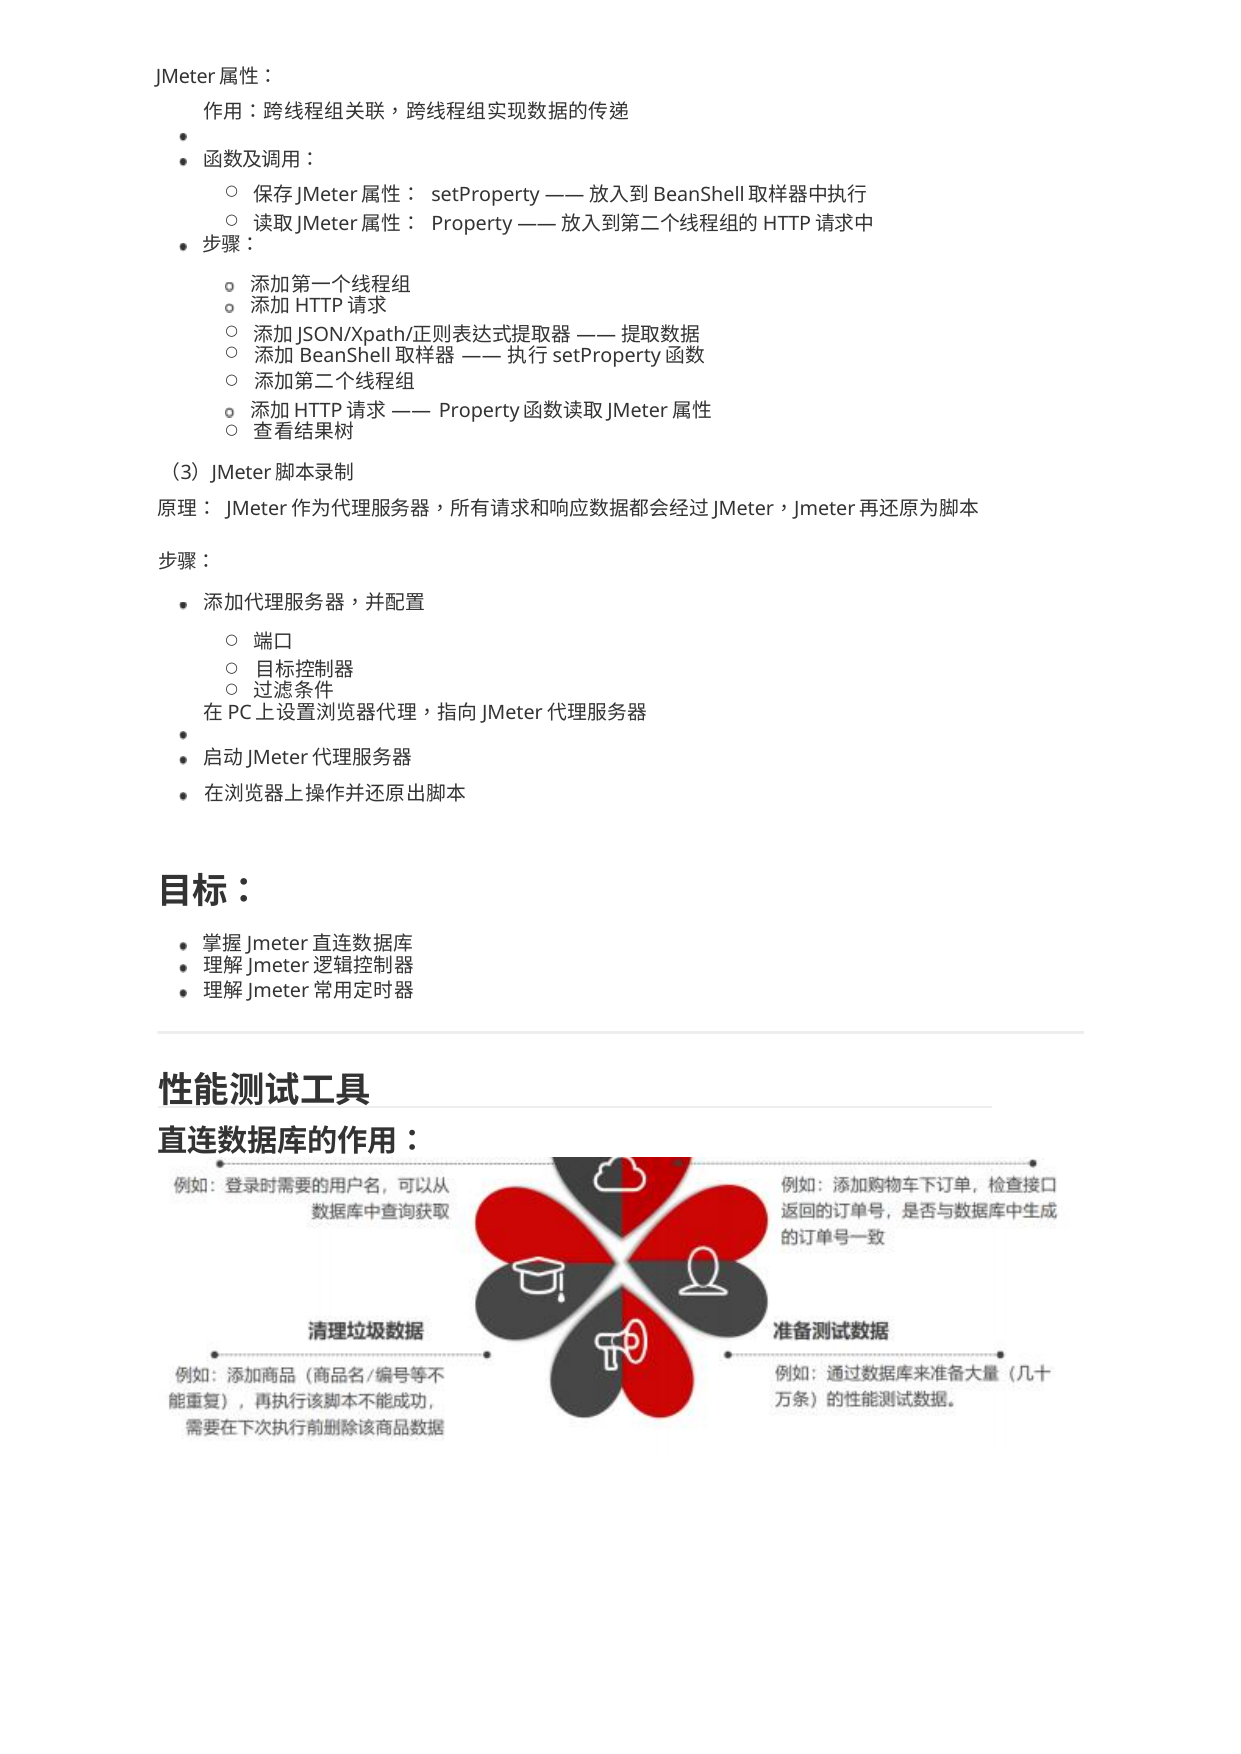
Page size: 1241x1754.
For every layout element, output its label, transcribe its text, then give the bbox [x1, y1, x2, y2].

picture [179, 133, 187, 142]
text 添加第一个线程组 [225, 272, 1122, 296]
text 目标： [157, 874, 1122, 911]
text ○ 查看结果树 [225, 422, 1122, 443]
text （3）JMeter脚本录制 [161, 460, 1122, 484]
text ○ 添加第二个线程组 [225, 372, 1122, 393]
text ○ 添加BeanShell取样器 —— 执行setProperty函数 [225, 346, 1122, 367]
text ○ 添加JSON/Xpath/正则表达式提取器 —— 提取数据 [225, 322, 1122, 346]
text 添加HTTP请求 [225, 296, 1122, 317]
text 添加HTTP请求 —— Property函数读取JMeter属性 [225, 398, 1122, 422]
text 原理： JMeter作为代理服务器，所有请求和响应数据都会经过JMeter，Jmeter再还原为脚本 [157, 505, 1122, 552]
text 理解Jmeter逻辑控制器 [179, 955, 1122, 977]
picture [179, 964, 187, 973]
picture [225, 303, 235, 313]
text 步骤： [179, 235, 1122, 256]
text ○ 过滤条件 [225, 681, 1122, 702]
text 添加代理服务器，并配置 [179, 593, 1122, 614]
text 在PC上设置浏览器代理，指向JMeter代理服务器 [179, 707, 1122, 747]
text 步骤： [158, 552, 1122, 573]
text ○ 端口 [225, 630, 1122, 652]
picture [179, 731, 187, 740]
picture [179, 243, 187, 252]
text 掌握Jmeter直连数据库 [179, 931, 1122, 955]
text 在浏览器上操作并还原出脚本 [179, 784, 1122, 804]
picture [225, 407, 235, 418]
text 函数及调用： [179, 150, 1122, 171]
text ○ 目标控制器 [225, 656, 1122, 681]
picture [179, 756, 187, 765]
text ○ 保存JMeter属性： setProperty —— 放入到BeanShell取样器中执行 [225, 185, 1122, 205]
text 作用：跨线程组关联，跨线程组实现数据的传递 [179, 107, 1122, 150]
picture [179, 158, 187, 167]
picture [179, 602, 187, 610]
text 直连数据库的作用： [158, 1127, 1122, 1158]
picture [225, 282, 235, 292]
text 性能测试工具 [158, 1065, 1122, 1112]
text 理解Jmeter常用定时器 [179, 981, 1122, 1002]
text JMeter属性： [156, 67, 1122, 88]
picture [179, 989, 187, 998]
text 启动JMeter代理服务器 [179, 747, 1122, 769]
text ○ 读取JMeter属性： Property —— 放入到第二个线程组的HTTP请求中 [225, 210, 1122, 235]
picture [179, 792, 187, 801]
picture [179, 942, 187, 951]
picture [157, 1157, 1085, 1452]
